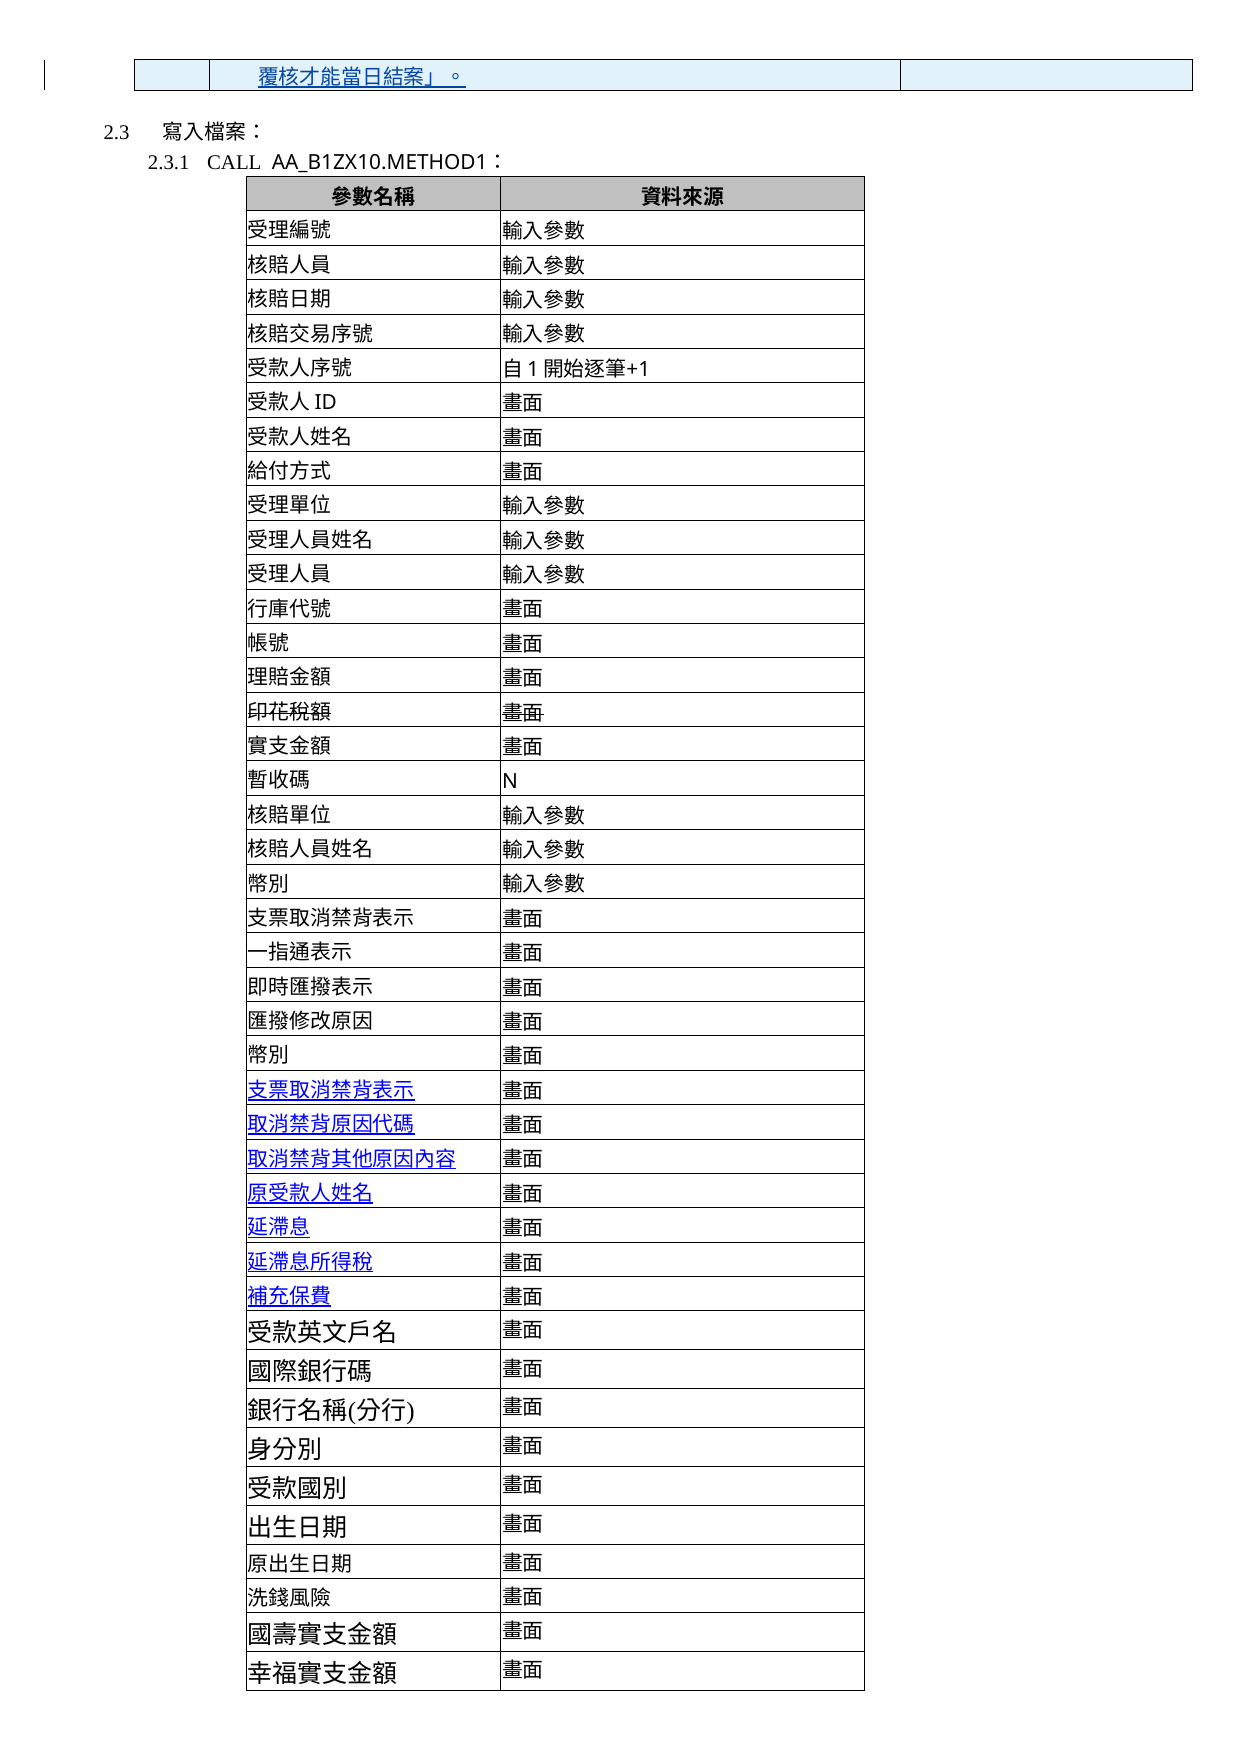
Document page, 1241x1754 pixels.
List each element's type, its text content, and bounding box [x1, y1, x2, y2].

table_cell 畫面 [501, 418, 864, 451]
list CALL AA_B1ZX10.METHOD1： [148, 146, 1181, 176]
table_cell 畫面 [501, 1243, 864, 1276]
table_cell 出生日期 [247, 1506, 500, 1543]
table_cell 幸福實支金額 [247, 1652, 500, 1690]
table_cell 畫面 [501, 658, 864, 692]
table_cell 畫面 [501, 1140, 864, 1173]
table_cell 行庫代號 [247, 590, 500, 623]
table_cell 畫面 [501, 1277, 864, 1310]
table_header 資料來源 [501, 177, 864, 210]
table_cell 受款國別 [247, 1467, 500, 1504]
table_cell 畫面 [501, 899, 864, 932]
table_cell 核賠人員 [247, 246, 500, 279]
table_cell 畫面 [501, 1208, 864, 1242]
table_cell 畫面 [501, 1071, 864, 1104]
table_cell 核賠交易序號 [247, 315, 500, 348]
table_cell 輸入參數 [501, 486, 864, 520]
table_cell 輸入參數 [501, 830, 864, 863]
table_cell 畫面 [501, 1105, 864, 1138]
table_cell N [501, 761, 864, 795]
table_cell 輸入參數 [501, 315, 864, 348]
table_cell 畫面 [501, 1506, 864, 1543]
table_cell 一指通表示 [247, 933, 500, 967]
table_cell 身分別 [247, 1428, 500, 1466]
table_cell 畫面 [501, 727, 864, 760]
table_cell 取消禁背原因代碼 [247, 1105, 500, 1138]
table_cell 受理編號 [247, 211, 500, 245]
table_cell 畫面 [501, 1350, 864, 1388]
table_cell 畫面 [501, 1652, 864, 1690]
table_cell 核賠日期 [247, 280, 500, 313]
table_cell 即時匯撥表示 [247, 968, 500, 1001]
table_cell 畫面 [501, 1311, 864, 1349]
table_cell 國壽實支金額 [247, 1613, 500, 1651]
table_cell 核賠單位 [247, 796, 500, 829]
table_cell 畫面 [501, 693, 864, 726]
table_cell 支票取消禁背表示 [247, 899, 500, 932]
table_cell 輸入參數 [501, 521, 864, 554]
table_cell 國際銀行碼 [247, 1350, 500, 1388]
table_cell 匯撥修改原因 [247, 1002, 500, 1035]
table_cell 取消禁背其他原因內容 [247, 1140, 500, 1173]
table_cell 畫面 [501, 1002, 864, 1035]
table_cell 畫面 [501, 452, 864, 485]
table_cell 輸入參數 [501, 246, 864, 279]
table_cell 畫面 [501, 1579, 864, 1612]
table_cell 受理單位 [247, 486, 500, 520]
table_cell 受款人序號 [247, 349, 500, 382]
table_cell 受款人姓名 [247, 418, 500, 451]
table_cell 幣別 [247, 1036, 500, 1070]
table_cell 畫面 [501, 383, 864, 417]
table_cell 延滯息所得稅 [247, 1243, 500, 1276]
table_cell 畫面 [501, 1428, 864, 1466]
table_cell 核賠人員姓名 [247, 830, 500, 863]
table_cell 支票取消禁背表示 [247, 1071, 500, 1104]
table_cell 帳號 [247, 624, 500, 657]
table_cell 輸入參數 [501, 280, 864, 313]
table_cell 理賠金額 [247, 658, 500, 692]
table_cell 補充保費 [247, 1277, 500, 1310]
table_cell 畫面 [501, 590, 864, 623]
table_cell 畫面 [501, 1613, 864, 1651]
table_cell 受款英文戶名 [247, 1311, 500, 1349]
table_cell 延滯息 [247, 1208, 500, 1242]
table_cell 畫面 [501, 1174, 864, 1207]
table_header 參數名稱 [247, 177, 500, 210]
table_cell 畫面 [501, 933, 864, 967]
table_cell 幣別 [247, 865, 500, 898]
table_cell 給付方式 [247, 452, 500, 485]
table_cell 洗錢風險 [247, 1579, 500, 1612]
table_cell 自1開始逐筆+1 [501, 349, 864, 382]
table_cell 輸入參數 [501, 865, 864, 898]
table_cell 畫面 [501, 1545, 864, 1578]
table_cell 原出生日期 [247, 1545, 500, 1578]
table_cell 輸入參數 [501, 555, 864, 588]
table_cell 實支金額 [247, 727, 500, 760]
table_cell 銀行名稱(分行) [247, 1389, 500, 1427]
table_cell 畫面 [501, 1036, 864, 1070]
table_cell 受款人ID [247, 383, 500, 417]
table_cell 畫面 [501, 1389, 864, 1427]
table_cell 受理人員 [247, 555, 500, 588]
table_cell 輸入參數 [501, 211, 864, 245]
table_cell 畫面 [501, 968, 864, 1001]
table_cell 畫面 [501, 1467, 864, 1504]
table_cell 受理人員姓名 [247, 521, 500, 554]
table_cell 輸入參數 [501, 796, 864, 829]
table_cell 原受款人姓名 [247, 1174, 500, 1207]
list 寫入檔案： [103, 115, 1181, 146]
table_cell 畫面 [501, 624, 864, 657]
table_cell 暫收碼 [247, 761, 500, 795]
table_cell 印花稅額 [247, 693, 500, 726]
